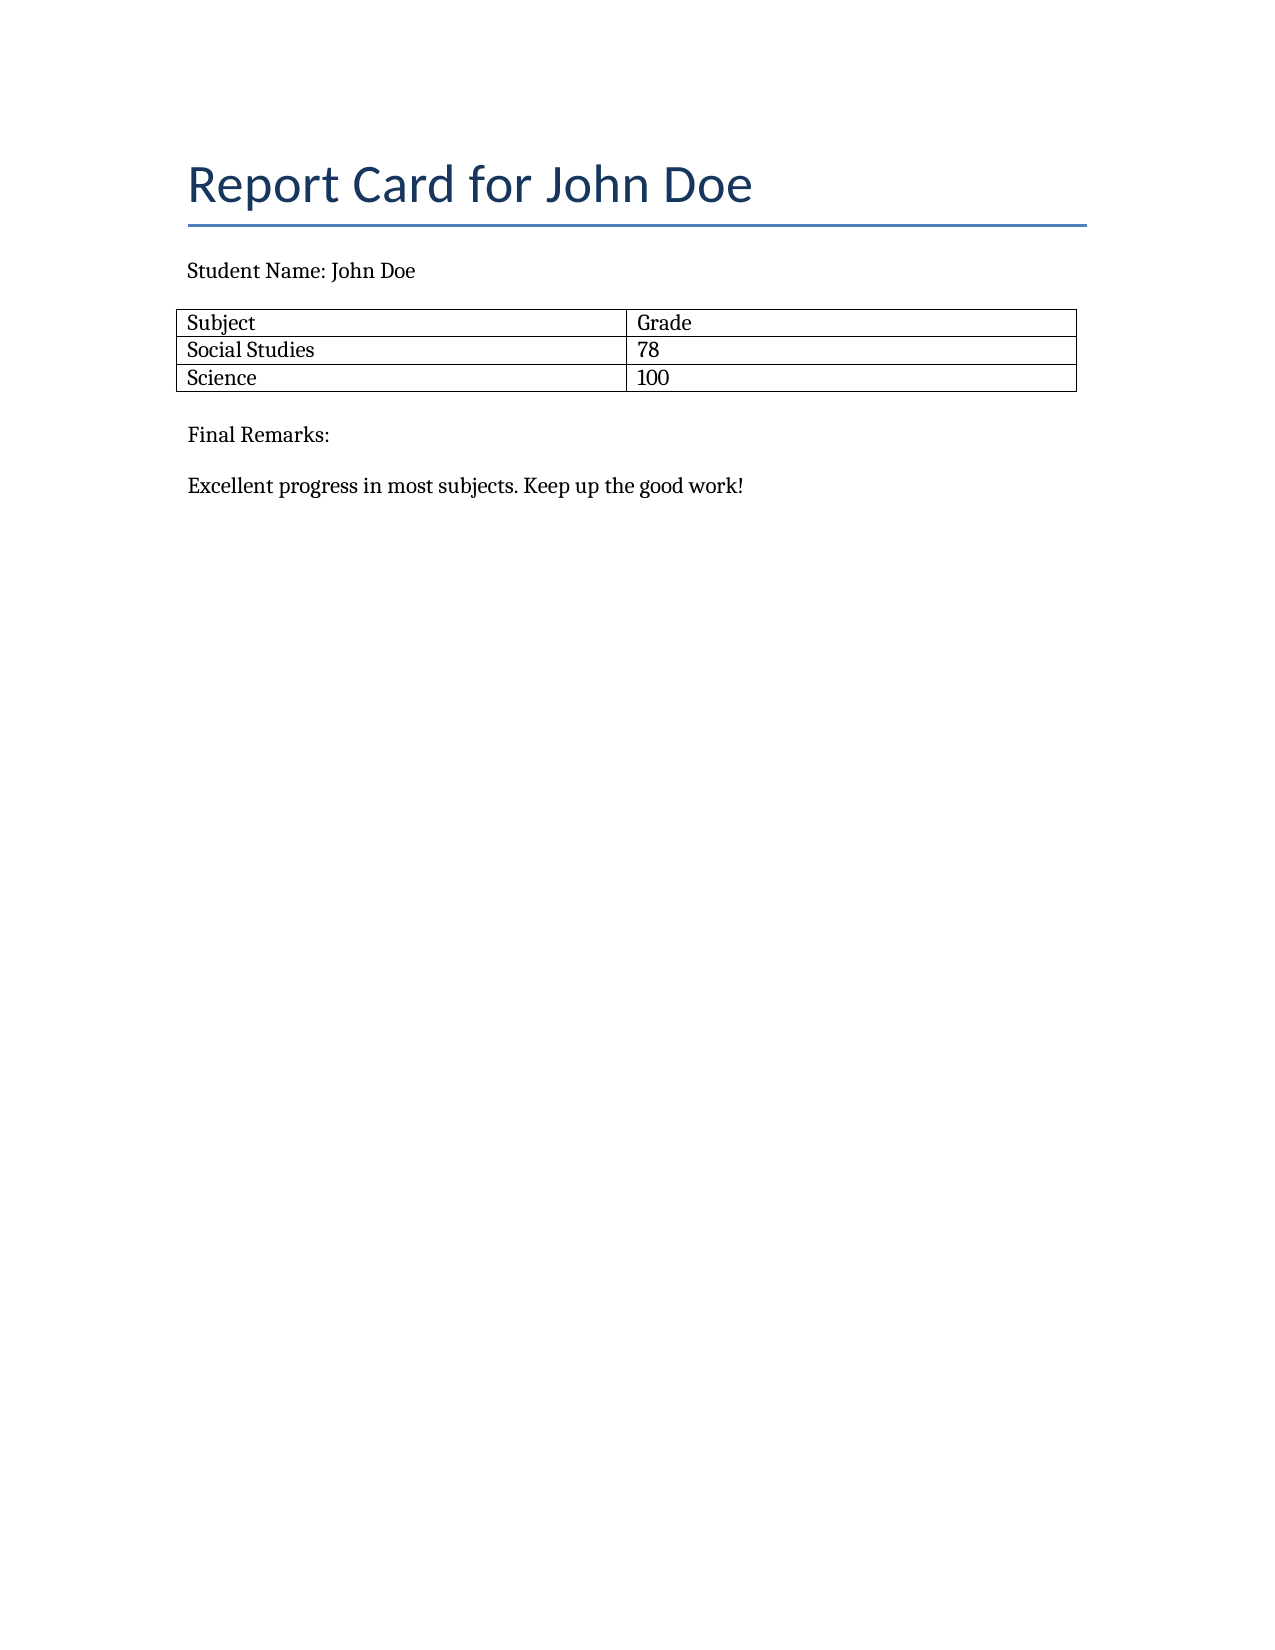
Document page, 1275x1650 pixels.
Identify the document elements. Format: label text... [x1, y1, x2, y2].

table_header Grade [627, 310, 1076, 336]
text Excellent progress in most subjects. Keep up the good work! [187, 473, 1087, 500]
table_cell Science [177, 365, 626, 391]
table_cell Social Studies [177, 337, 626, 364]
table_header Subject [177, 310, 626, 336]
text Student Name: John Doe [187, 258, 1087, 284]
text Final Remarks: [187, 392, 1087, 449]
table_cell 78 [627, 337, 1076, 364]
table_cell 100 [627, 365, 1076, 391]
title Report Card for John Doe [187, 150, 1087, 227]
